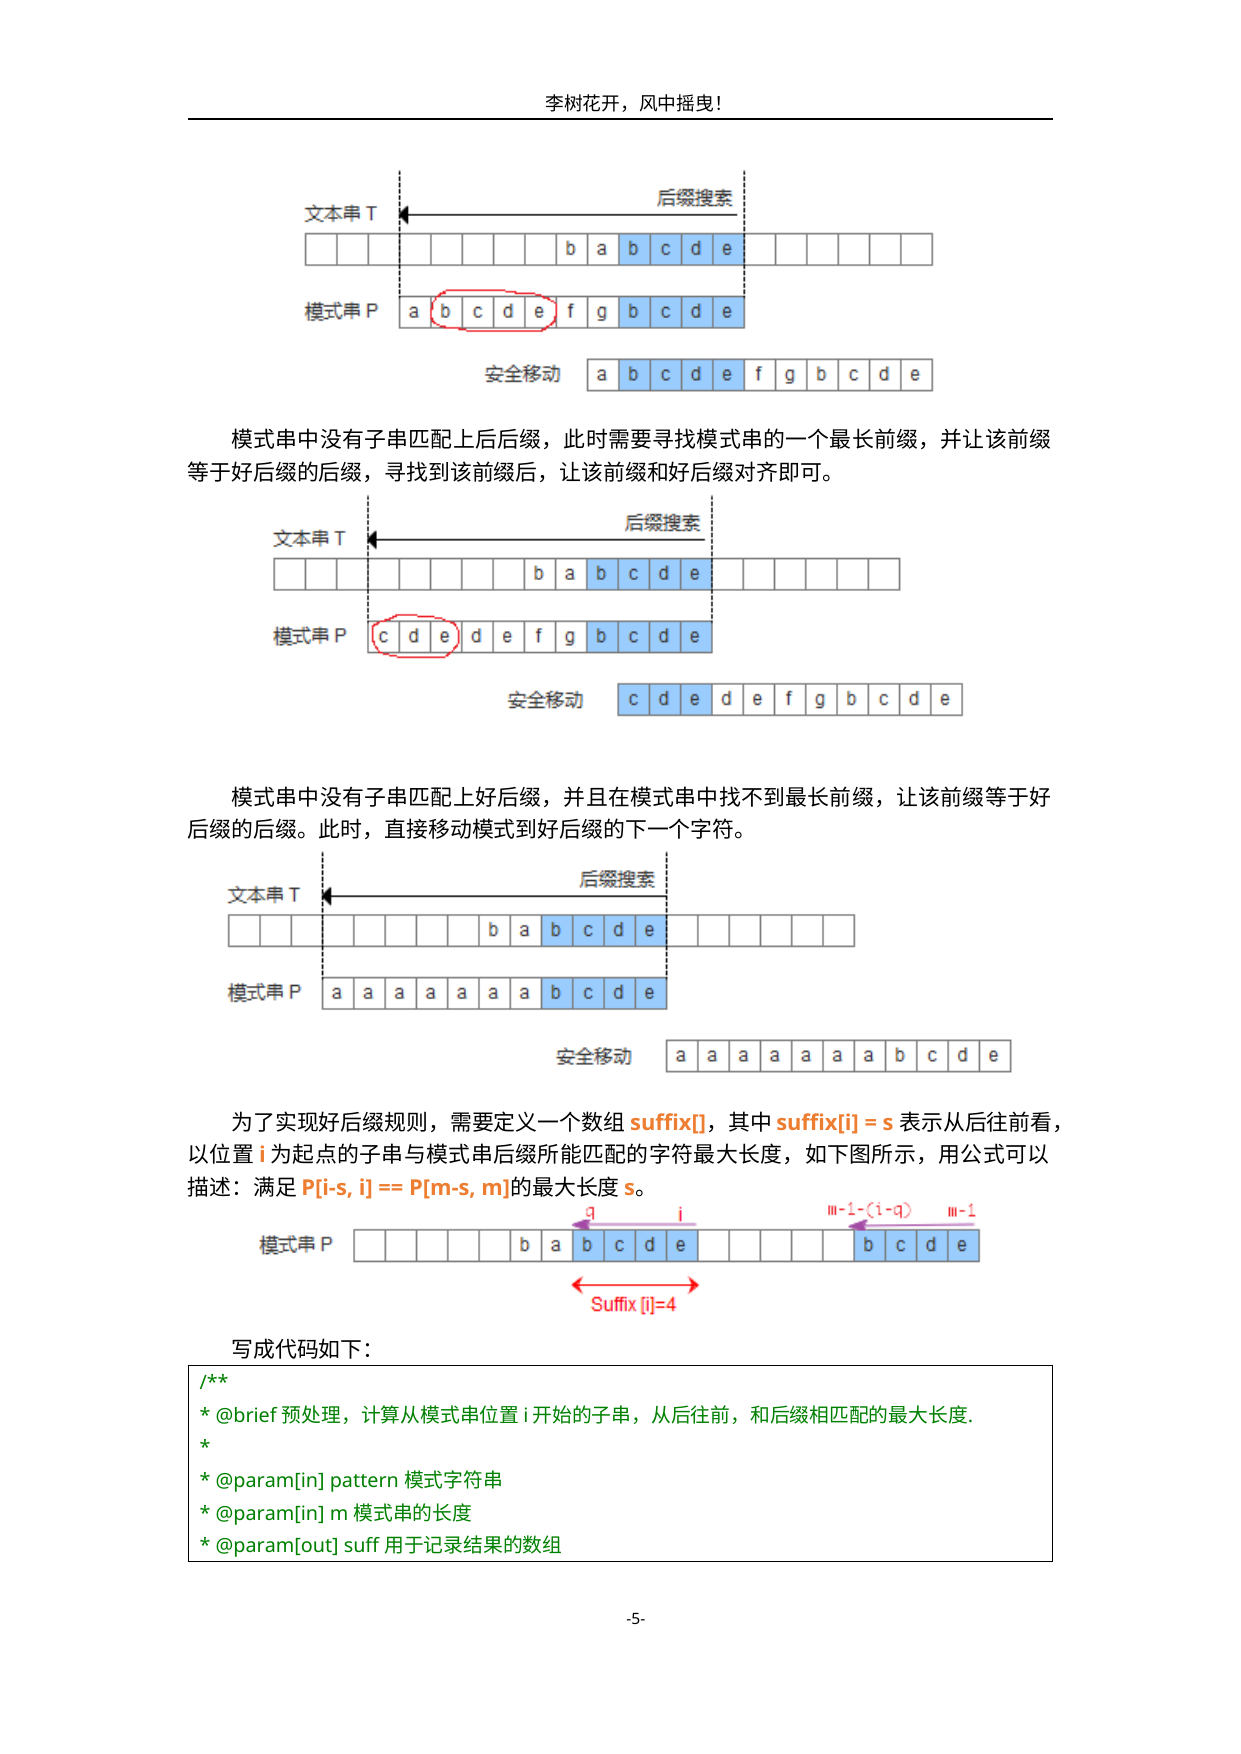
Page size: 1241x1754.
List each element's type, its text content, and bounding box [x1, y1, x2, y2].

picture [269, 486, 971, 721]
text 模式串中没有子串匹配上好后缀，并且在模式串中找不到最长前缀，让该前缀等于好后缀的后缀。此时，直接移动模式到好后缀的下一个字符。 [187, 779, 1053, 844]
text 为了实现好后缀规则，需要定义一个数组suffix[]，其中suffix[i] = s 表示从后往前看，以位置i为起点的子串与模式串后缀所能匹配的字符最大长度，如下图所示，用公式可以描述：满足P[i-s, i] == P[m-s, m]的最大长度s。 [187, 1104, 1053, 1202]
picture [222, 844, 1018, 1079]
text 模式串中没有子串匹配上后后缀，此时需要寻找模式串的一个最长前缀，并让该前缀等于好后缀的后缀，寻找到该前缀后，让该前缀和好后缀对齐即可。 [187, 422, 1053, 487]
picture [252, 1201, 988, 1324]
picture [302, 161, 938, 420]
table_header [189, 1366, 1052, 1561]
text 写成代码如下： [187, 1332, 1053, 1364]
